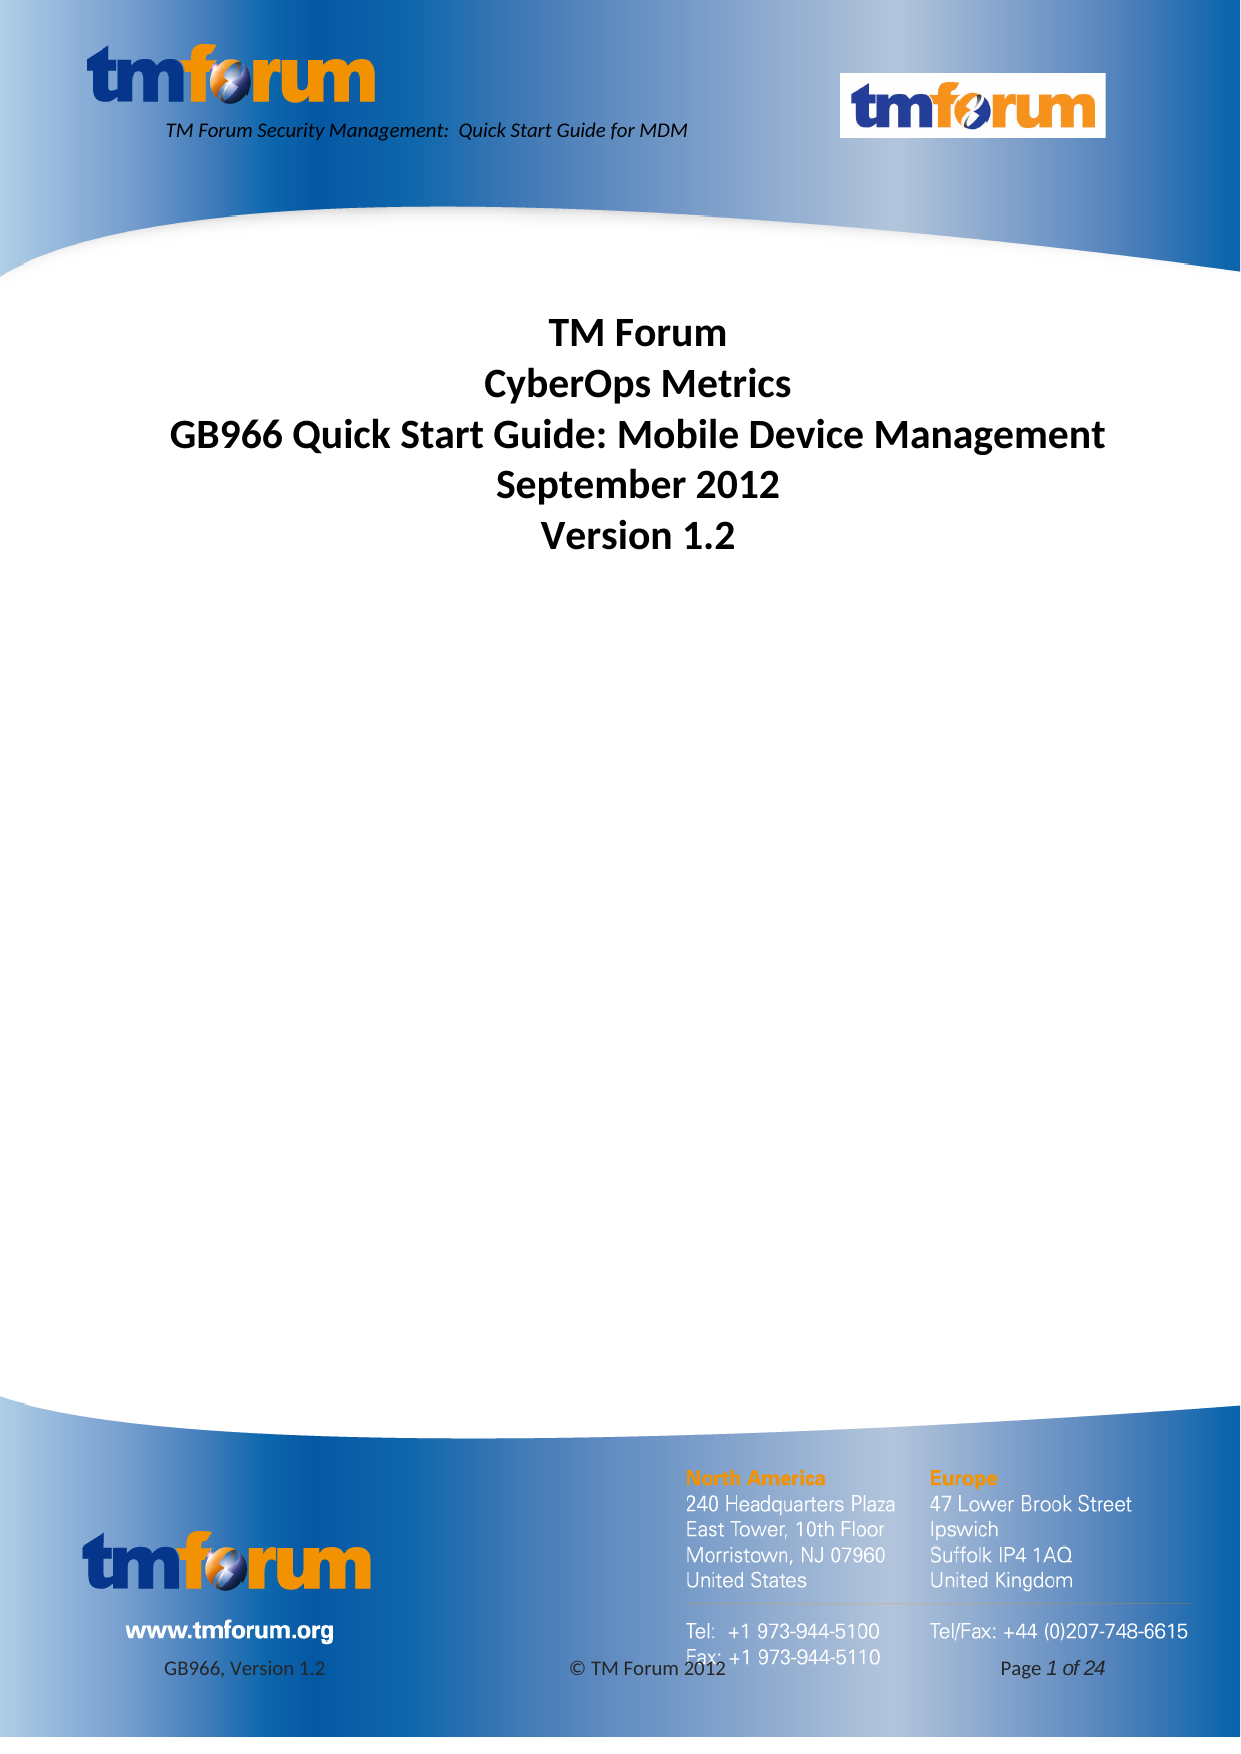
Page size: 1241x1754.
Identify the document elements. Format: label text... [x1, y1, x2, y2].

text Version 1.2 [165, 509, 1110, 560]
text GB966 Quick Start Guide: Mobile Device Management [165, 408, 1110, 458]
picture [0, 0, 1241, 1737]
text CyberOps Metrics [165, 357, 1110, 408]
text September 2012 [165, 458, 1110, 509]
text TM Forum [165, 306, 1110, 357]
